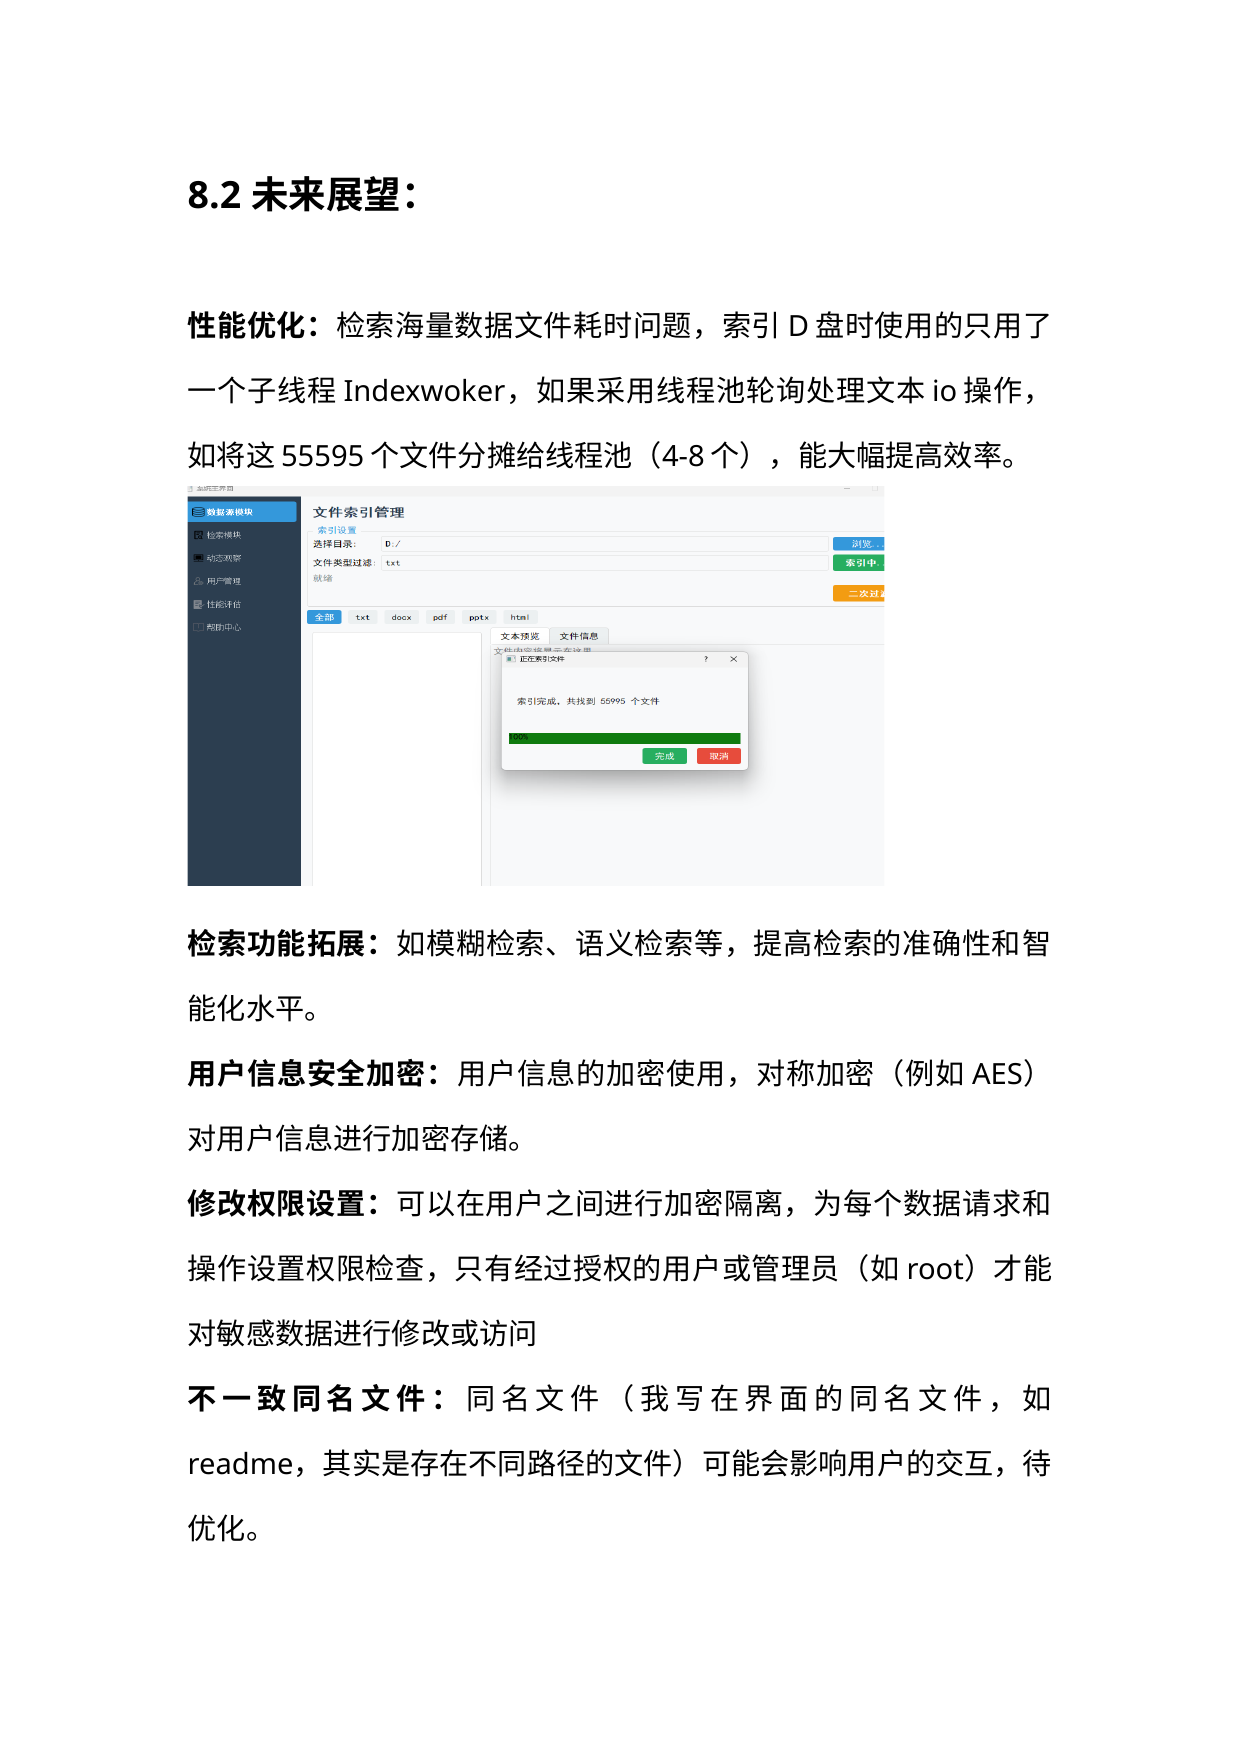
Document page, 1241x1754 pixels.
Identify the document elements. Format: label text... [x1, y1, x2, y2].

text 修改权限设置：可以在用户之间进行加密隔离，为每个数据请求和操作设置权限检查，只有经过授权的用户或管理员（如root）才能对敏感数据进行修改或访问 [187, 1169, 1053, 1364]
text 用户信息安全加密：用户信息的加密使用，对称加密（例如AES）对用户信息进行加密存储。 [187, 1039, 1053, 1169]
text 不一致同名文件：同名文件（我写在界面的同名文件，如readme，其实是存在不同路径的文件）可能会影响用户的交互，待优化。 [187, 1364, 1053, 1559]
text 性能优化：检索海量数据文件耗时问题，索引D盘时使用的只用了一个子线程Indexwoker，如果采用线程池轮询处理文本io操作，如将这55595个文件分摊给线程池（4-8个），能大幅提高效率。 [187, 292, 1053, 487]
picture [187, 486, 885, 886]
text 检索功能拓展：如模糊检索、语义检索等，提高检索的准确性和智能化水平。 [187, 909, 1053, 1039]
subtitle 8.2 未来展望： [187, 160, 1053, 225]
